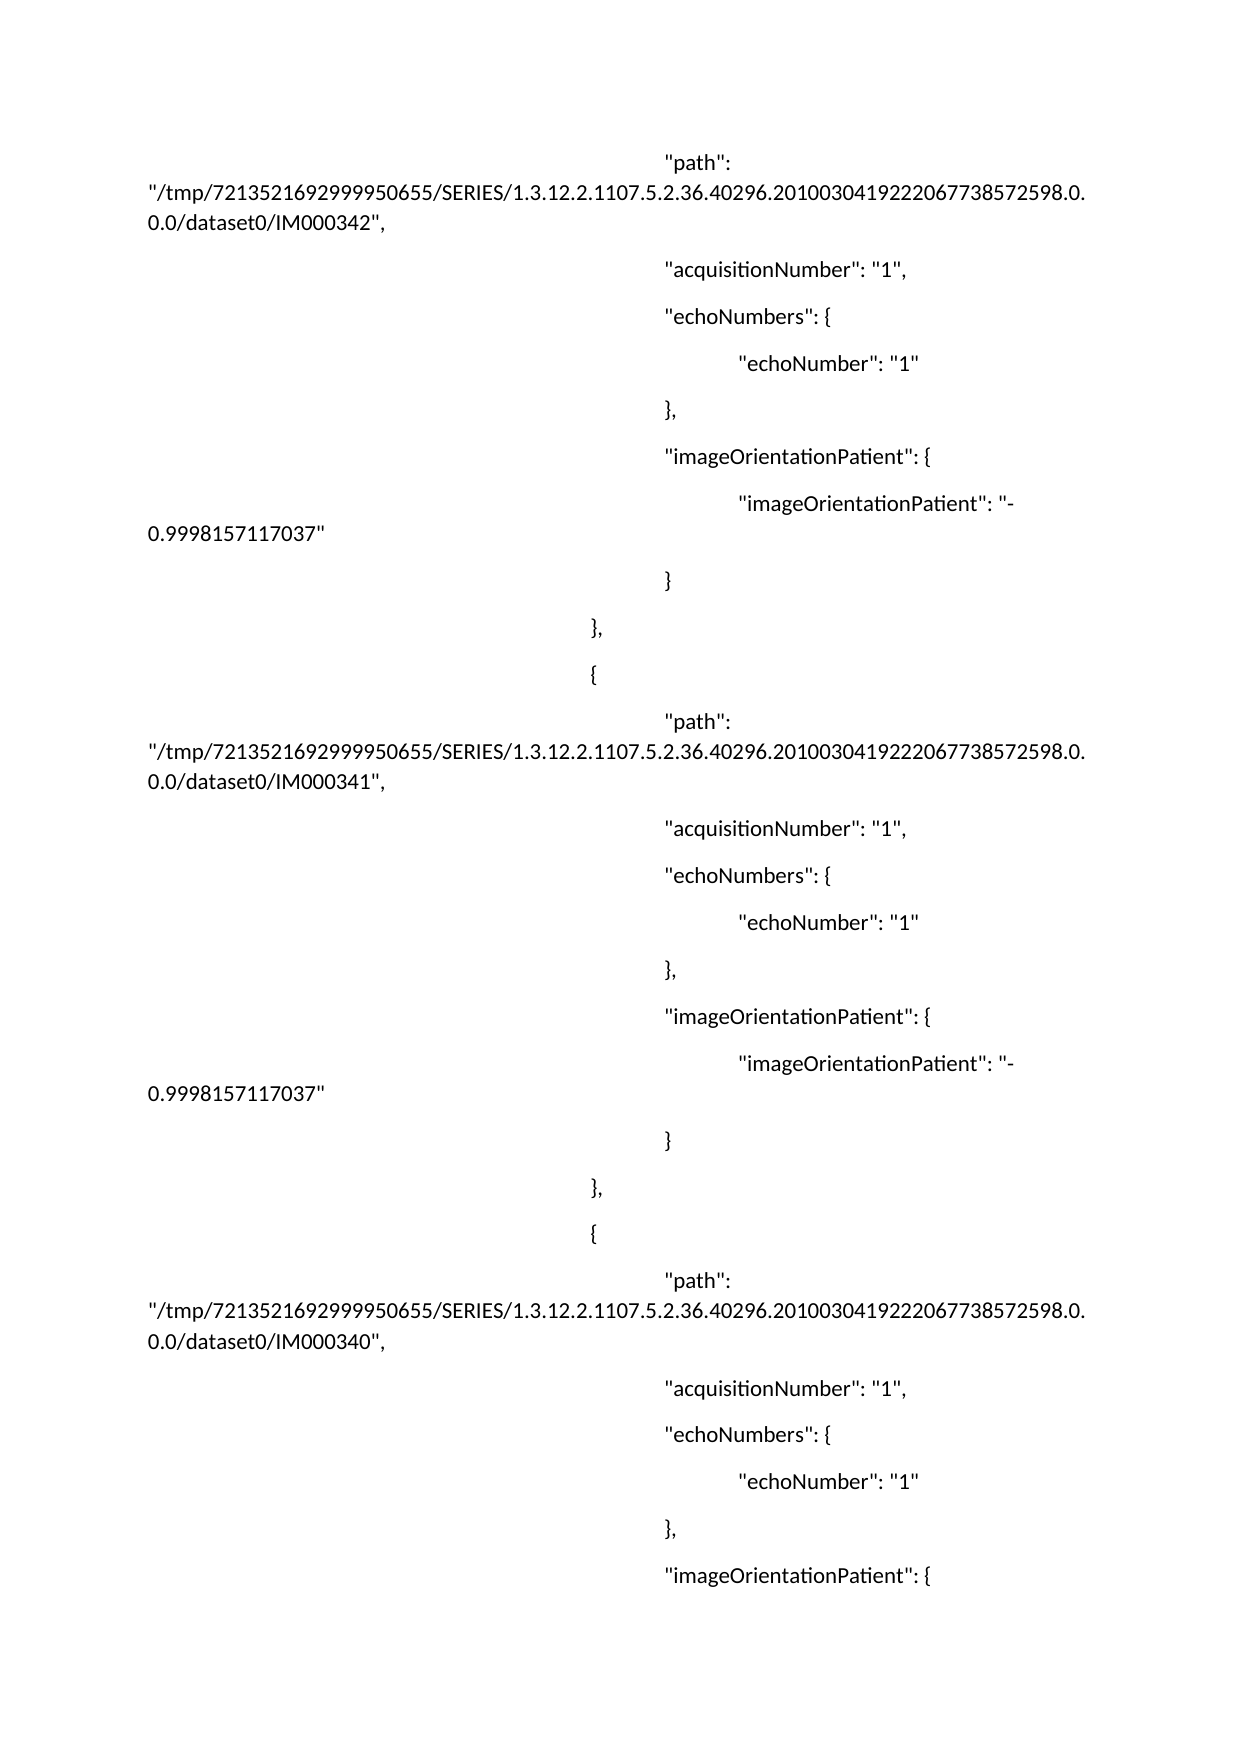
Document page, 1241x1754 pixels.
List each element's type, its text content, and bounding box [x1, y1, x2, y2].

text "echoNumber": "1" [148, 1467, 1093, 1495]
text } [148, 566, 1093, 594]
text } [148, 1126, 1093, 1154]
text "imageOrientationPatient": { [148, 442, 1093, 470]
text "acquisitionNumber": "1", [148, 255, 1093, 283]
text "echoNumber": "1" [148, 349, 1093, 377]
text "imageOrientationPatient": { [148, 1561, 1093, 1589]
text }, [148, 1173, 1093, 1201]
text "echoNumbers": { [148, 1421, 1093, 1448]
text }, [148, 1514, 1093, 1542]
text "imageOrientationPatient": "-0.9998157117037" [148, 1049, 1093, 1107]
text }, [148, 955, 1093, 983]
text "echoNumbers": { [148, 302, 1093, 330]
text }, [148, 396, 1093, 423]
text }, [148, 613, 1093, 641]
text "imageOrientationPatient": { [148, 1002, 1093, 1030]
text "path": "/tmp/7213521692999950655/SERIES/1.3.12.2.1107.5.2.36.40296.2010030419222067738572598.0.0.0/dataset0/IM000340", [148, 1266, 1093, 1355]
text "acquisitionNumber": "1", [148, 814, 1093, 842]
text "acquisitionNumber": "1", [148, 1374, 1093, 1402]
text { [148, 1219, 1093, 1247]
text "path": "/tmp/7213521692999950655/SERIES/1.3.12.2.1107.5.2.36.40296.2010030419222067738572598.0.0.0/dataset0/IM000342", [148, 148, 1093, 236]
text "path": "/tmp/7213521692999950655/SERIES/1.3.12.2.1107.5.2.36.40296.2010030419222067738572598.0.0.0/dataset0/IM000341", [148, 707, 1093, 795]
text { [148, 660, 1093, 688]
text "echoNumber": "1" [148, 908, 1093, 936]
text "echoNumbers": { [148, 861, 1093, 889]
text "imageOrientationPatient": "-0.9998157117037" [148, 489, 1093, 547]
